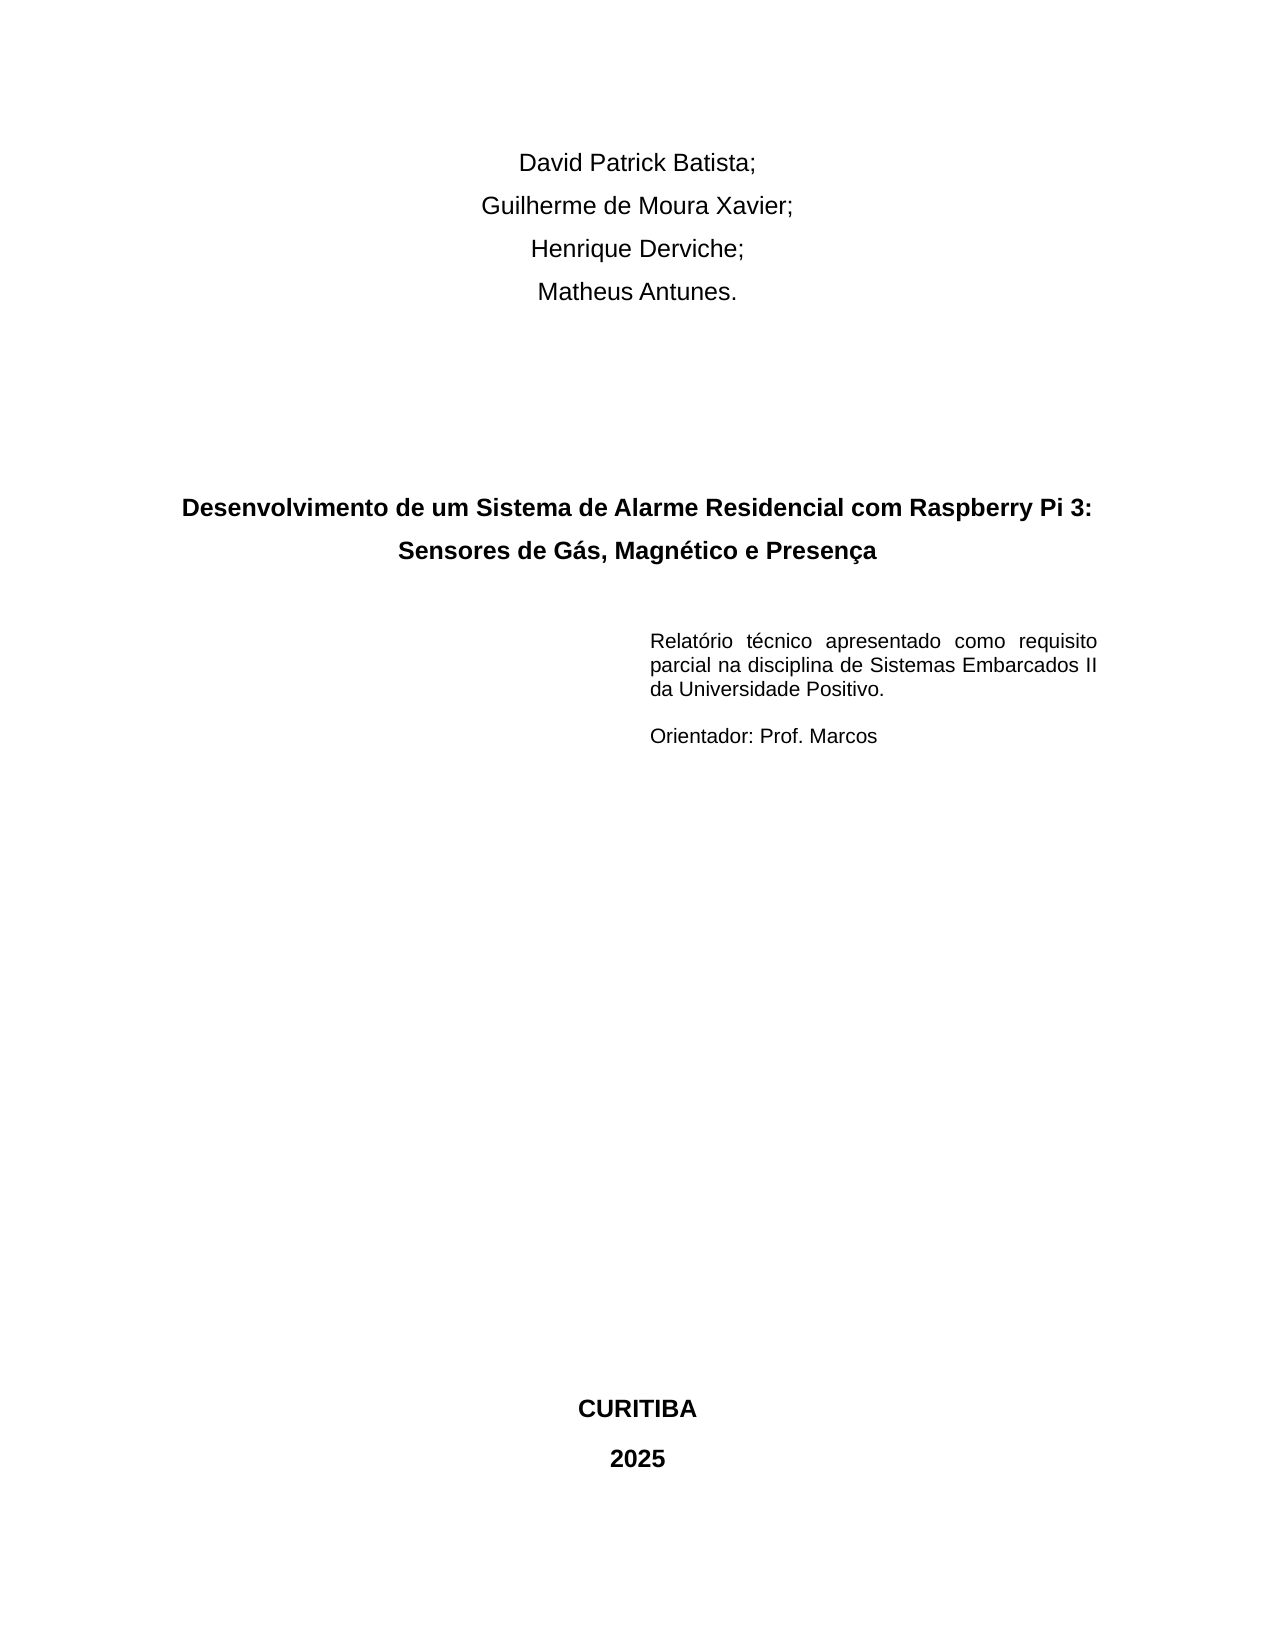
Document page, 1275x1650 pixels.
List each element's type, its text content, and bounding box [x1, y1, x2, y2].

text Desenvolvimento de um Sistema de Alarme Residencial com Raspberry Pi 3: Sensores de Gás, Magnético e Presença [177, 493, 1098, 564]
text Relatório técnico apresentado como requisito parcial na disciplina de Sistemas Embarcados II da Universidade Positivo. [650, 628, 1098, 700]
text Orientador: Prof. Marcos [650, 724, 1098, 748]
text CURITIBA [177, 1394, 1098, 1423]
text Matheus Antunes. [177, 277, 1098, 306]
text Henrique Derviche; [177, 234, 1098, 263]
text Guilherme de Moura Xavier; [177, 191, 1098, 219]
text David Patrick Batista; [177, 148, 1098, 176]
text 2025 [177, 1444, 1098, 1473]
